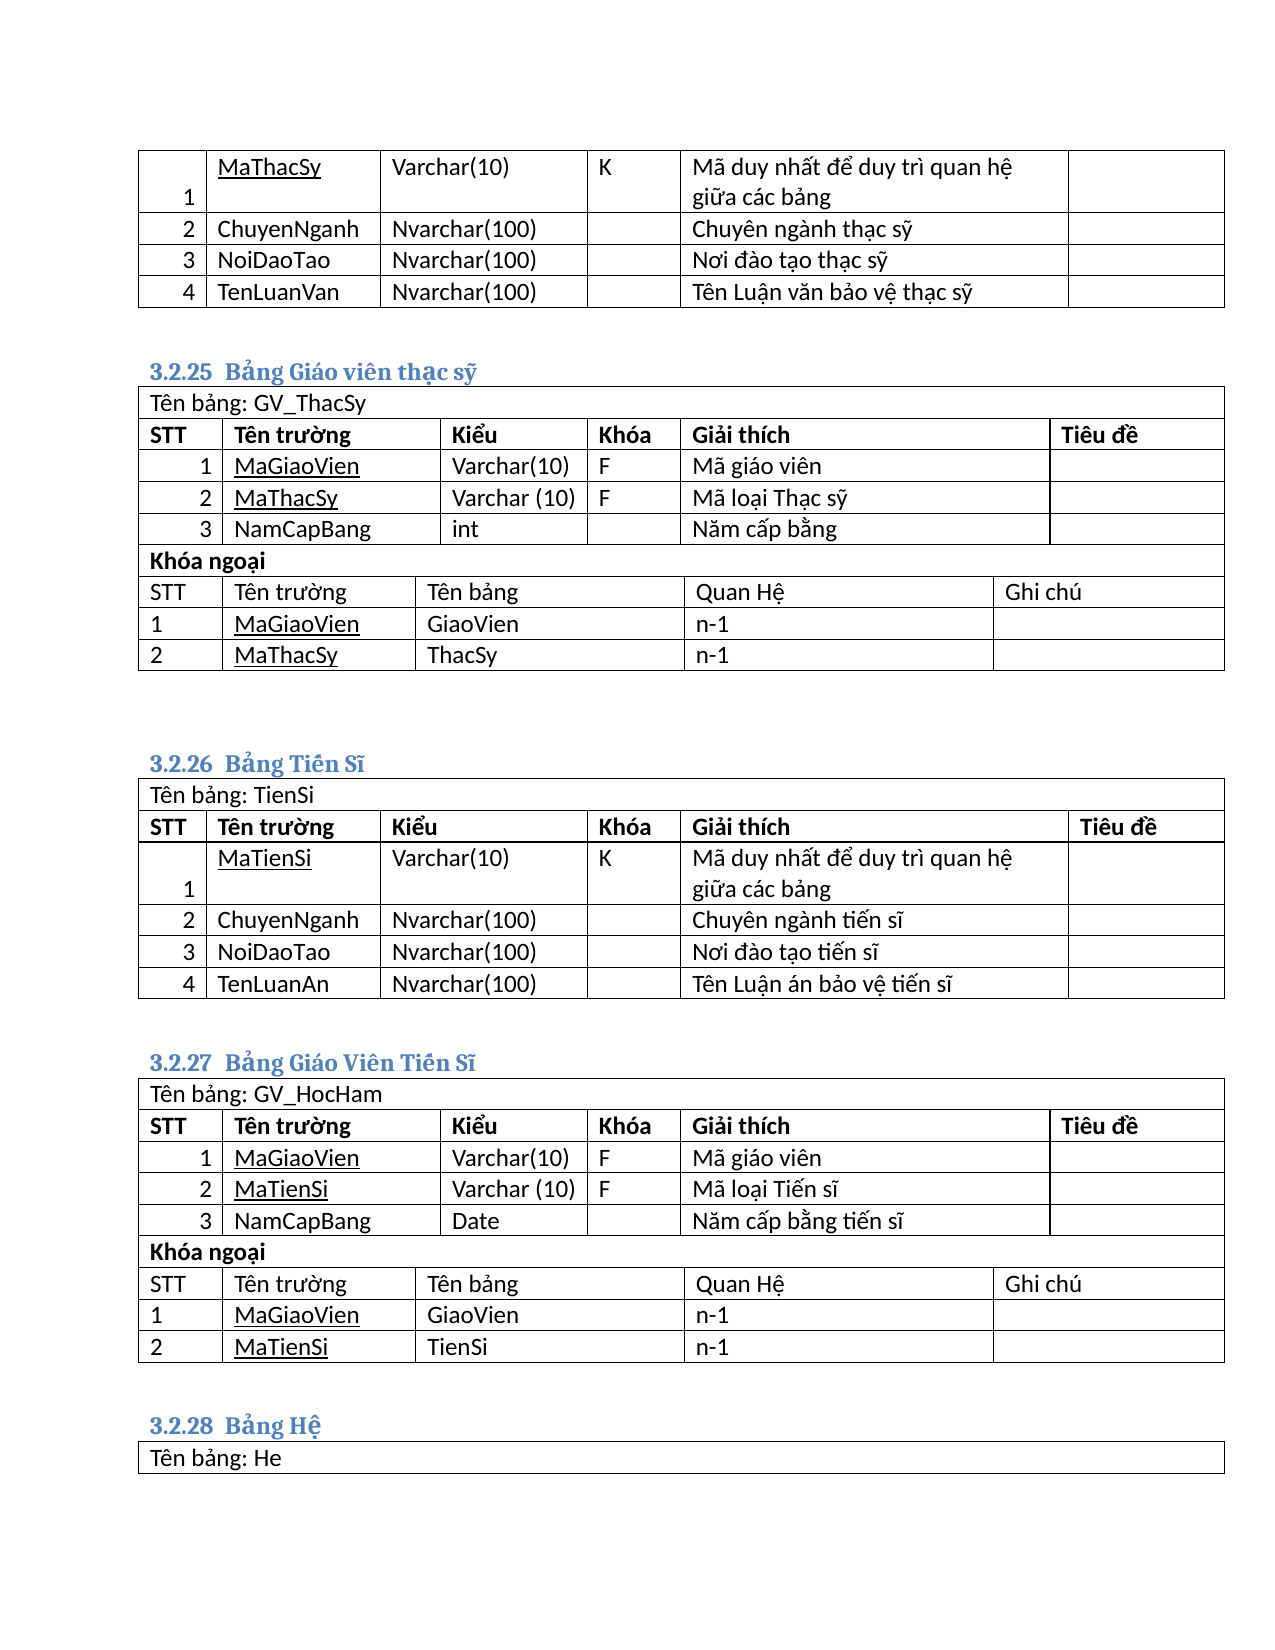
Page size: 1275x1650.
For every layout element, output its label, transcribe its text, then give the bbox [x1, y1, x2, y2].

table_cell [588, 514, 680, 544]
table_cell Quan Hệ [685, 1268, 993, 1298]
table_cell int [441, 514, 587, 544]
table_cell Varchar (10) [441, 1173, 587, 1204]
table_cell Tiêu đề [1051, 1110, 1224, 1141]
table_cell [1069, 905, 1224, 935]
table_cell Mã loại Tiến sĩ [681, 1173, 1049, 1204]
table_cell Nơi đào tạo thạc sỹ [681, 245, 1068, 275]
table_cell n-1 [685, 640, 993, 670]
table_cell Giải thích [681, 1110, 1049, 1141]
table_cell [588, 213, 680, 244]
table_cell 3 [139, 936, 206, 967]
table_cell Nvarchar(100) [381, 245, 587, 275]
table_cell 1 [139, 1142, 222, 1172]
table_cell ThacSy [416, 640, 684, 670]
table_cell STT [139, 811, 206, 841]
table_cell F [588, 450, 680, 481]
table_cell Mã duy nhất để duy trì quan hệ giữa các bảng [681, 843, 1068, 903]
table_cell Nvarchar(100) [381, 968, 587, 998]
table_cell Giải thích [681, 419, 1049, 449]
table_cell MaThacSy [207, 151, 380, 212]
table_cell [588, 968, 680, 998]
table_cell Mã giáo viên [681, 450, 1049, 481]
table_cell [588, 276, 680, 307]
subtitle Bảng Tiến Sĩ [150, 749, 1125, 778]
table_cell Nvarchar(100) [381, 905, 587, 935]
table_cell [1069, 936, 1224, 967]
table_cell GiaoVien [416, 1300, 684, 1330]
table_cell n-1 [685, 608, 993, 639]
table_header Tên bảng: GV_ThacSy [139, 387, 1224, 418]
table_cell 4 [139, 968, 206, 998]
table_cell 3 [139, 514, 222, 544]
table_cell Nvarchar(100) [381, 936, 587, 967]
table_cell [1069, 276, 1224, 307]
table_cell MaGiaoVien [223, 450, 440, 481]
table_cell K [588, 151, 680, 212]
table_cell Date [441, 1205, 587, 1235]
table_cell [1051, 1173, 1224, 1204]
table_cell [1051, 450, 1224, 481]
table_cell Tên Luận văn bảo vệ thạc sỹ [681, 276, 1068, 307]
table_cell [588, 1205, 680, 1235]
table_cell 2 [139, 905, 206, 935]
table_cell Khóa ngoại [139, 545, 1224, 576]
table_cell Tiêu đề [1051, 419, 1224, 449]
table_cell n-1 [685, 1331, 993, 1362]
table_cell 2 [139, 640, 222, 670]
table_cell MaTienSi [223, 1173, 440, 1204]
table_cell MaTienSi [207, 843, 380, 903]
table_cell [1051, 482, 1224, 512]
table_cell [1051, 514, 1224, 544]
table_cell 2 [139, 1173, 222, 1204]
table_cell Khóa [588, 419, 680, 449]
table_cell GiaoVien [416, 608, 684, 639]
table_cell [994, 1331, 1224, 1362]
table_cell NoiDaoTao [207, 936, 380, 967]
table_cell TenLuanAn [207, 968, 380, 998]
subtitle Bảng Giáo Viên Tiến Sĩ [150, 1049, 1125, 1078]
table_header Tên bảng: He [139, 1442, 1224, 1473]
table_cell Nvarchar(100) [381, 213, 587, 244]
table_cell Nơi đào tạo tiến sĩ [681, 936, 1068, 967]
table_cell [1069, 213, 1224, 244]
table_cell Năm cấp bằng [681, 514, 1049, 544]
table_cell 1 [139, 1300, 222, 1330]
table_cell STT [139, 1268, 222, 1298]
table_cell STT [139, 419, 222, 449]
table_cell Ghi chú [994, 577, 1224, 607]
table_cell Ghi chú [994, 1268, 1224, 1298]
table_cell Varchar(10) [441, 450, 587, 481]
table_cell Tiêu đề [1069, 811, 1224, 841]
subtitle Bảng Giáo viên thạc sỹ [150, 357, 1125, 386]
table_cell [1069, 151, 1224, 212]
table_cell Giải thích [681, 811, 1068, 841]
table_cell [1069, 245, 1224, 275]
table_cell Varchar(10) [441, 1142, 587, 1172]
table_cell Mã giáo viên [681, 1142, 1049, 1172]
table_cell n-1 [685, 1300, 993, 1330]
table_cell MaThacSy [223, 482, 440, 512]
table_cell 1 [139, 843, 206, 903]
table_cell NamCapBang [223, 1205, 440, 1235]
table_cell MaGiaoVien [223, 608, 415, 639]
table_header Tên bảng: GV_HocHam [139, 1079, 1224, 1109]
table_cell Chuyên ngành thạc sỹ [681, 213, 1068, 244]
table_cell 1 [139, 608, 222, 639]
table_cell MaThacSy [223, 640, 415, 670]
table_cell 2 [139, 213, 206, 244]
table_cell Mã loại Thạc sỹ [681, 482, 1049, 512]
table_cell Năm cấp bằng tiến sĩ [681, 1205, 1049, 1235]
table_cell K [588, 843, 680, 903]
table_cell NoiDaoTao [207, 245, 380, 275]
table_cell Tên bảng [416, 1268, 684, 1298]
table_cell [1051, 1205, 1224, 1235]
table_cell MaGiaoVien [223, 1142, 440, 1172]
table_cell Varchar (10) [441, 482, 587, 512]
table_cell Khóa [588, 811, 680, 841]
table_cell MaTienSi [223, 1331, 415, 1362]
table_header Tên bảng: TienSi [139, 779, 1224, 810]
table_cell 1 [139, 450, 222, 481]
table_cell 2 [139, 482, 222, 512]
table_cell Tên trường [223, 1110, 440, 1141]
table_cell Nvarchar(100) [381, 276, 587, 307]
table_cell ChuyenNganh [207, 213, 380, 244]
table_cell MaGiaoVien [223, 1300, 415, 1330]
table_cell 3 [139, 1205, 222, 1235]
table_cell [1069, 968, 1224, 998]
table_cell F [588, 482, 680, 512]
table_cell Tên trường [223, 419, 440, 449]
table_cell Quan Hệ [685, 577, 993, 607]
table_cell Kiểu [441, 1110, 587, 1141]
table_cell Tên Luận án bảo vệ tiến sĩ [681, 968, 1068, 998]
table_cell STT [139, 1110, 222, 1141]
table_cell NamCapBang [223, 514, 440, 544]
table_cell [1051, 1142, 1224, 1172]
table_cell Khóa [588, 1110, 680, 1141]
table_cell TenLuanVan [207, 276, 380, 307]
table_cell Varchar(10) [381, 843, 587, 903]
table_cell 3 [139, 245, 206, 275]
table_cell [994, 608, 1224, 639]
table_cell Tên bảng [416, 577, 684, 607]
table_cell Mã duy nhất để duy trì quan hệ giữa các bảng [681, 151, 1068, 212]
table_cell [588, 905, 680, 935]
table_cell ChuyenNganh [207, 905, 380, 935]
table_cell 4 [139, 276, 206, 307]
table_cell F [588, 1173, 680, 1204]
table_cell Tên trường [207, 811, 380, 841]
table_cell 2 [139, 1331, 222, 1362]
table_cell STT [139, 577, 222, 607]
table_cell TienSi [416, 1331, 684, 1362]
table_cell Kiểu [381, 811, 587, 841]
subtitle Bảng Hệ [150, 1412, 1125, 1441]
table_cell Tên trường [223, 577, 415, 607]
table_cell [994, 640, 1224, 670]
table_cell Kiểu [441, 419, 587, 449]
table_cell F [588, 1142, 680, 1172]
table_cell Tên trường [223, 1268, 415, 1298]
table_cell [588, 245, 680, 275]
table_cell [1069, 843, 1224, 903]
table_cell [994, 1300, 1224, 1330]
table_cell Varchar(10) [381, 151, 587, 212]
table_cell 1 [139, 151, 206, 212]
table_cell Chuyên ngành tiến sĩ [681, 905, 1068, 935]
table_cell [588, 936, 680, 967]
table_cell Khóa ngoại [139, 1236, 1224, 1267]
